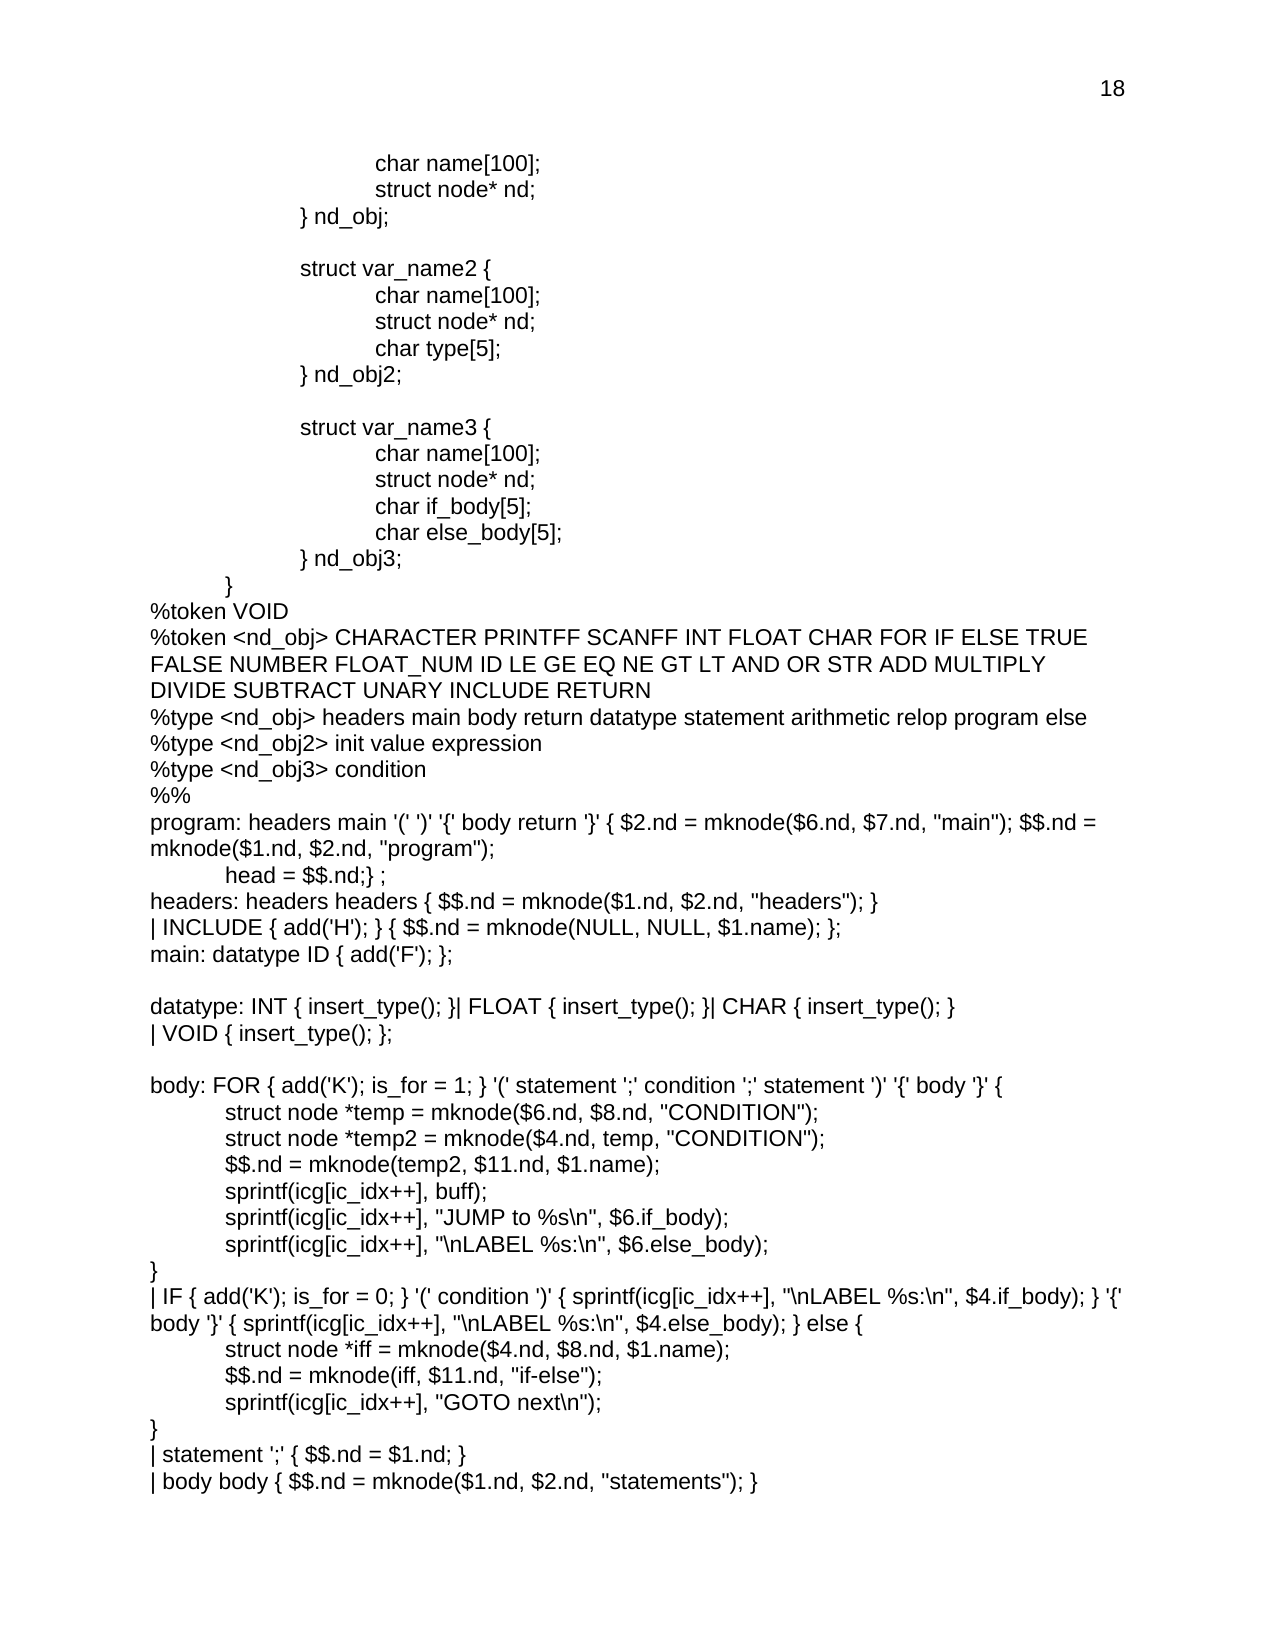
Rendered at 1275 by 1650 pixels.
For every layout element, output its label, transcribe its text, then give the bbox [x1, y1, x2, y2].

text %token <nd_obj> CHARACTER PRINTFF SCANFF INT FLOAT CHAR FOR IF ELSE TRUE FALSE NUMBER FLOAT_NUM ID LE GE EQ NE GT LT AND OR STR ADD MULTIPLY DIVIDE SUBTRACT UNARY INCLUDE RETURN [150, 624, 1125, 703]
text } nd_obj3; [150, 545, 1125, 572]
text sprintf(icg[ic_idx++], "GOTO next\n"); [150, 1389, 1125, 1415]
text | body body { $$.nd = mknode($1.nd, $2.nd, "statements"); } [150, 1468, 1125, 1494]
text struct node *iff = mknode($4.nd, $8.nd, $1.name); [150, 1336, 1125, 1362]
text char name[100]; [150, 440, 1125, 466]
text char if_body[5]; [150, 493, 1125, 519]
text } [150, 1415, 1125, 1441]
text sprintf(icg[ic_idx++], buff); [150, 1178, 1125, 1204]
text | IF { add('K'); is_for = 0; } '(' condition ')' { sprintf(icg[ic_idx++], "\nLABEL %s:\n", $4.if_body); } '{' body '}' { sprintf(icg[ic_idx++], "\nLABEL %s:\n", $4.else_body); } else { [150, 1283, 1125, 1336]
text %type <nd_obj3> condition [150, 756, 1125, 782]
text body: FOR { add('K'); is_for = 1; } '(' statement ';' condition ';' statement ')' '{' body '}' { [150, 1072, 1125, 1099]
text sprintf(icg[ic_idx++], "JUMP to %s\n", $6.if_body); [150, 1204, 1125, 1231]
text head = $$.nd;} ; [150, 862, 1125, 888]
text %token VOID [150, 598, 1125, 624]
text headers: headers headers { $$.nd = mknode($1.nd, $2.nd, "headers"); } [150, 888, 1125, 914]
text $$.nd = mknode(iff, $11.nd, "if-else"); [150, 1362, 1125, 1389]
text char name[100]; [150, 282, 1125, 308]
text | INCLUDE { add('H'); } { $$.nd = mknode(NULL, NULL, $1.name); }; [150, 914, 1125, 941]
text struct var_name3 { [150, 413, 1125, 440]
text | VOID { insert_type(); }; [150, 1020, 1125, 1046]
text struct node *temp = mknode($6.nd, $8.nd, "CONDITION"); [150, 1099, 1125, 1125]
text } [150, 1257, 1125, 1283]
text %type <nd_obj> headers main body return datatype statement arithmetic relop program else [150, 703, 1125, 730]
text | statement ';' { $$.nd = $1.nd; } [150, 1441, 1125, 1468]
text char type[5]; [150, 334, 1125, 361]
text } nd_obj2; [150, 361, 1125, 387]
text %type <nd_obj2> init value expression [150, 730, 1125, 756]
text sprintf(icg[ic_idx++], "\nLABEL %s:\n", $6.else_body); [150, 1231, 1125, 1257]
text struct node* nd; [150, 176, 1125, 203]
text char else_body[5]; [150, 519, 1125, 545]
text } [150, 572, 1125, 598]
text datatype: INT { insert_type(); }| FLOAT { insert_type(); }| CHAR { insert_type(); } [150, 993, 1125, 1020]
text char name[100]; [150, 150, 1125, 176]
text struct node* nd; [150, 466, 1125, 493]
text } nd_obj; [150, 203, 1125, 229]
text $$.nd = mknode(temp2, $11.nd, $1.name); [150, 1151, 1125, 1178]
text main: datatype ID { add('F'); }; [150, 941, 1125, 967]
text struct node* nd; [150, 308, 1125, 334]
text struct var_name2 { [150, 255, 1125, 282]
text program: headers main '(' ')' '{' body return '}' { $2.nd = mknode($6.nd, $7.nd, "main"); $$.nd = mknode($1.nd, $2.nd, "program"); [150, 809, 1125, 862]
text %% [150, 782, 1125, 809]
text struct node *temp2 = mknode($4.nd, temp, "CONDITION"); [150, 1125, 1125, 1151]
